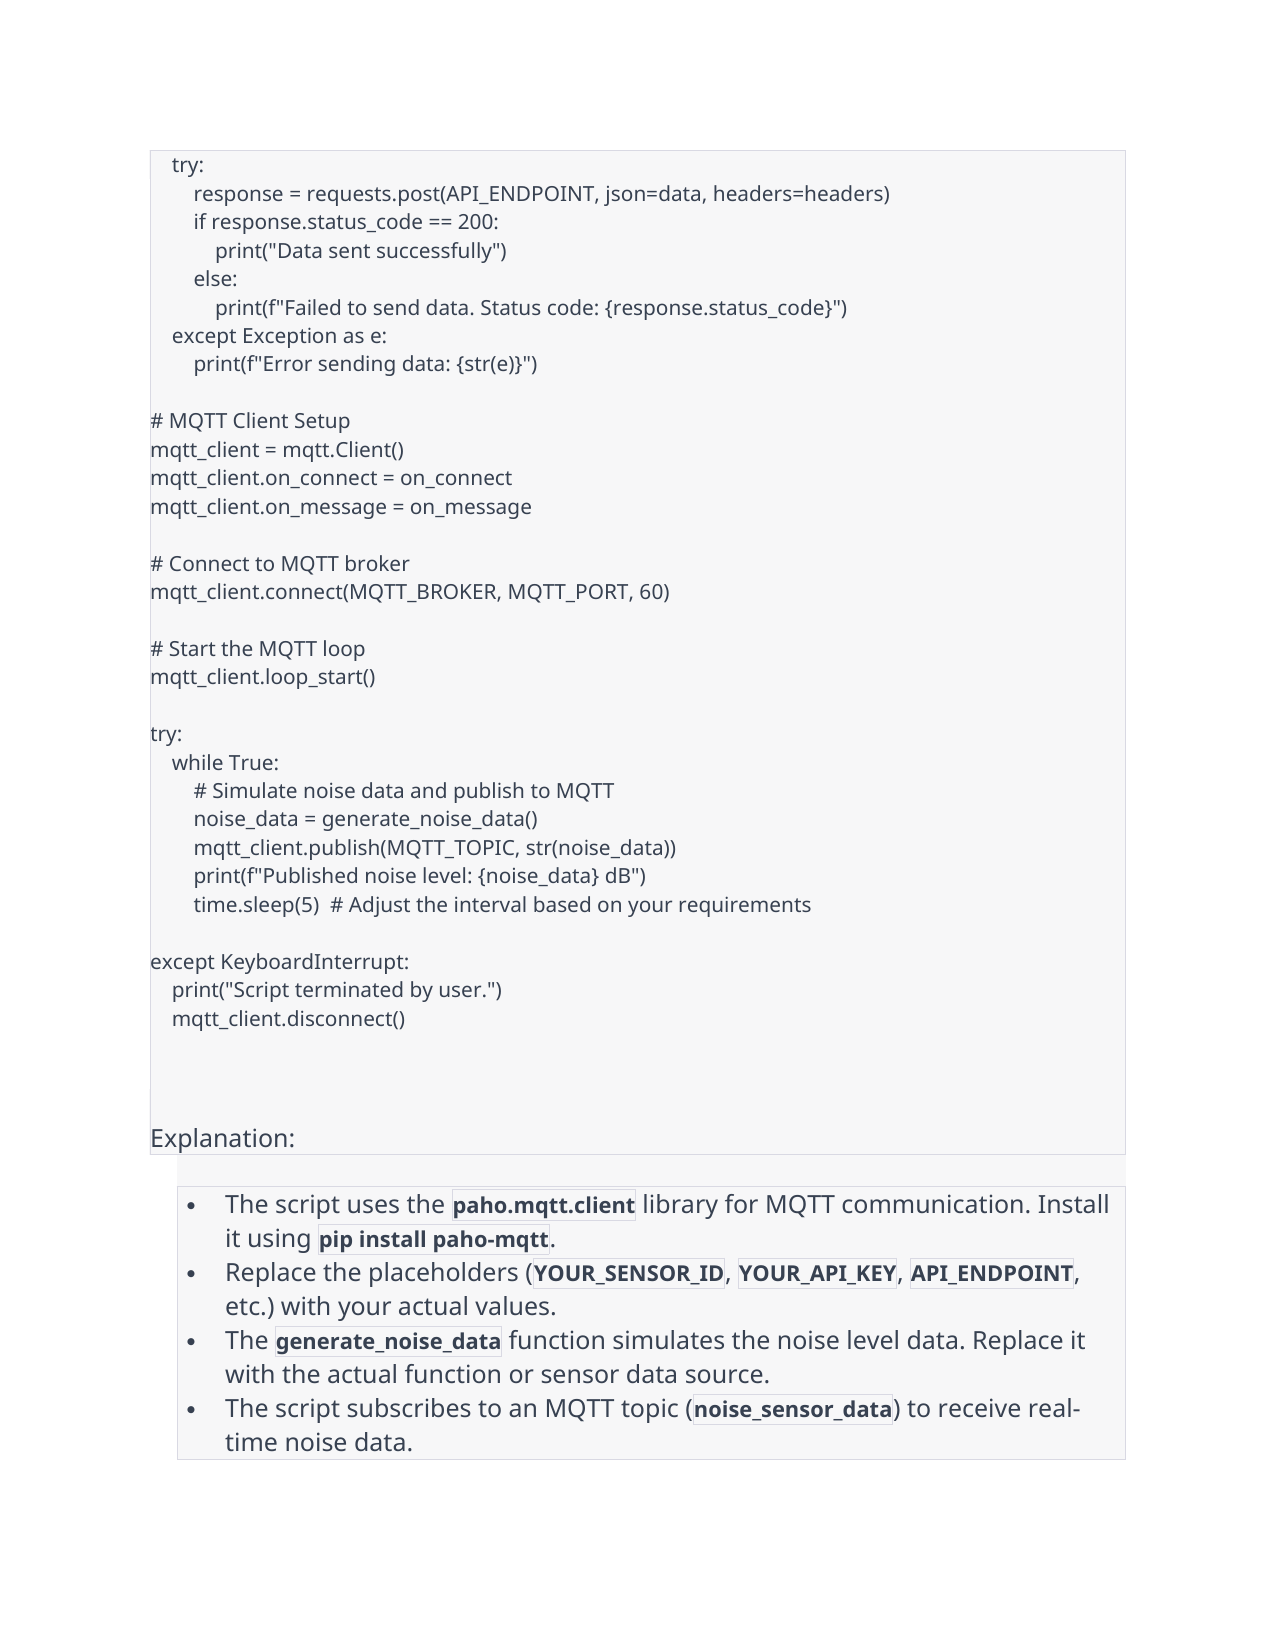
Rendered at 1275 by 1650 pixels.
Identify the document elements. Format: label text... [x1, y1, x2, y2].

text response = requests.post(API_ENDPOINT, json=data, headers=headers) [151, 179, 1125, 207]
text mqtt_client.on_message = on_message [151, 492, 1125, 520]
text print("Script terminated by user.") [151, 975, 1125, 1004]
text else: [151, 264, 1125, 293]
text except KeyboardInterrupt: [151, 947, 1125, 975]
list The generate_noise_data function simulates the noise level data. Replace it with the actual function or sensor data source. [178, 1322, 1125, 1390]
text if response.status_code == 200: [151, 207, 1125, 236]
text noise_data = generate_noise_data() [151, 804, 1125, 833]
text mqtt_client = mqtt.Client() [151, 435, 1125, 463]
text try: [151, 719, 1125, 748]
text while True: [151, 748, 1125, 776]
text print(f"Published noise level: {noise_data} dB") [151, 861, 1125, 890]
text mqtt_client.on_connect = on_connect [151, 463, 1125, 492]
text mqtt_client.publish(MQTT_TOPIC, str(noise_data)) [151, 833, 1125, 861]
text Explanation: [151, 1120, 1125, 1154]
text mqtt_client.loop_start() [151, 662, 1125, 691]
list The script uses the paho.mqtt.client library for MQTT communication. Install it using pip install paho-mqtt. [178, 1187, 1125, 1254]
text except Exception as e: [151, 321, 1125, 349]
text # Start the MQTT loop [151, 634, 1125, 662]
text # MQTT Client Setup [151, 406, 1125, 435]
text try: [151, 151, 1125, 179]
text time.sleep(5) # Adjust the interval based on your requirements [151, 890, 1125, 918]
text # Connect to MQTT broker [151, 549, 1125, 577]
text print(f"Failed to send data. Status code: {response.status_code}") [151, 293, 1125, 321]
text mqtt_client.connect(MQTT_BROKER, MQTT_PORT, 60) [151, 577, 1125, 606]
list The script subscribes to an MQTT topic (noise_sensor_data) to receive real-time noise data. [178, 1390, 1125, 1459]
text mqtt_client.disconnect() [151, 1004, 1125, 1032]
list Replace the placeholders (YOUR_SENSOR_ID, YOUR_API_KEY, API_ENDPOINT, etc.) with your actual values. [178, 1254, 1125, 1322]
text print("Data sent successfully") [151, 236, 1125, 264]
text # Simulate noise data and publish to MQTT [151, 776, 1125, 804]
text print(f"Error sending data: {str(e)}") [151, 349, 1125, 378]
